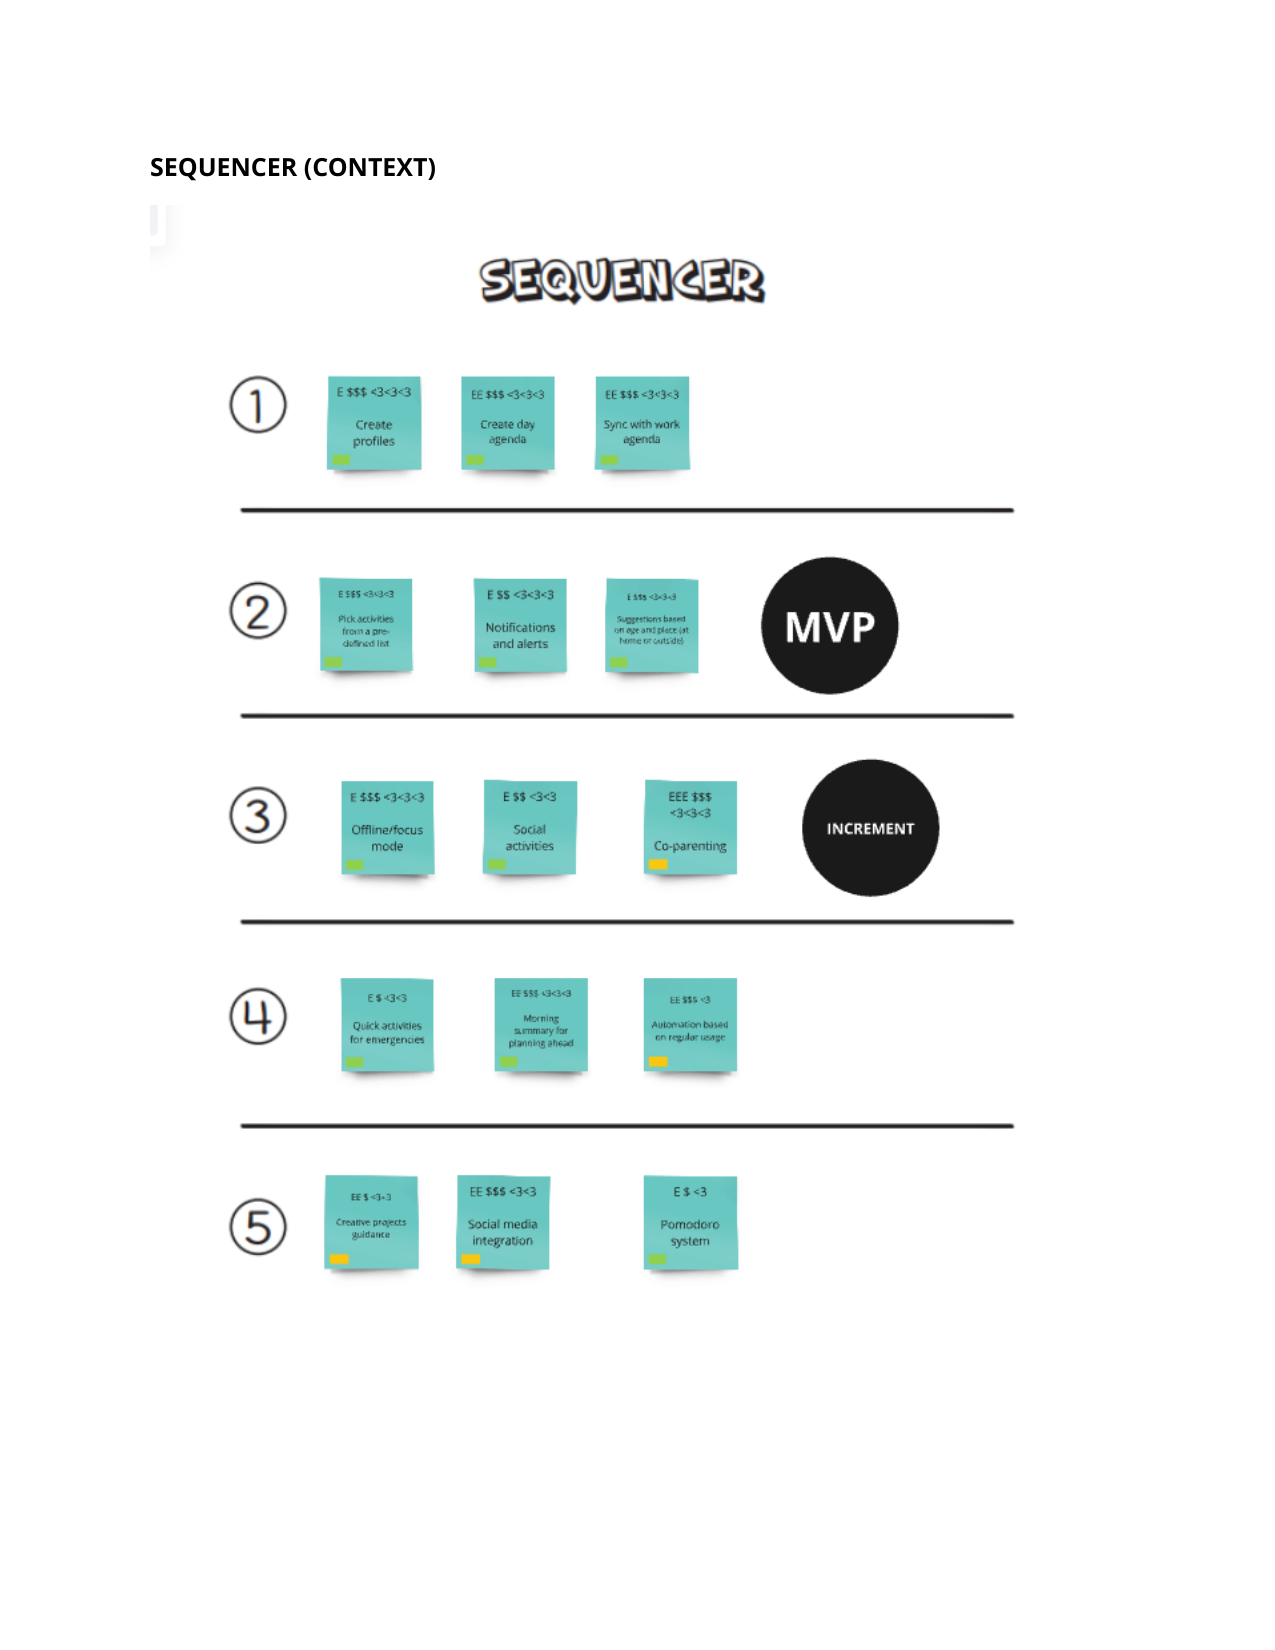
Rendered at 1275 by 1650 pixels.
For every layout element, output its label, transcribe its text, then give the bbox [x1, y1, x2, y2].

text SEQUENCER (CONTEXT) [150, 150, 1125, 184]
picture [150, 205, 1125, 1323]
